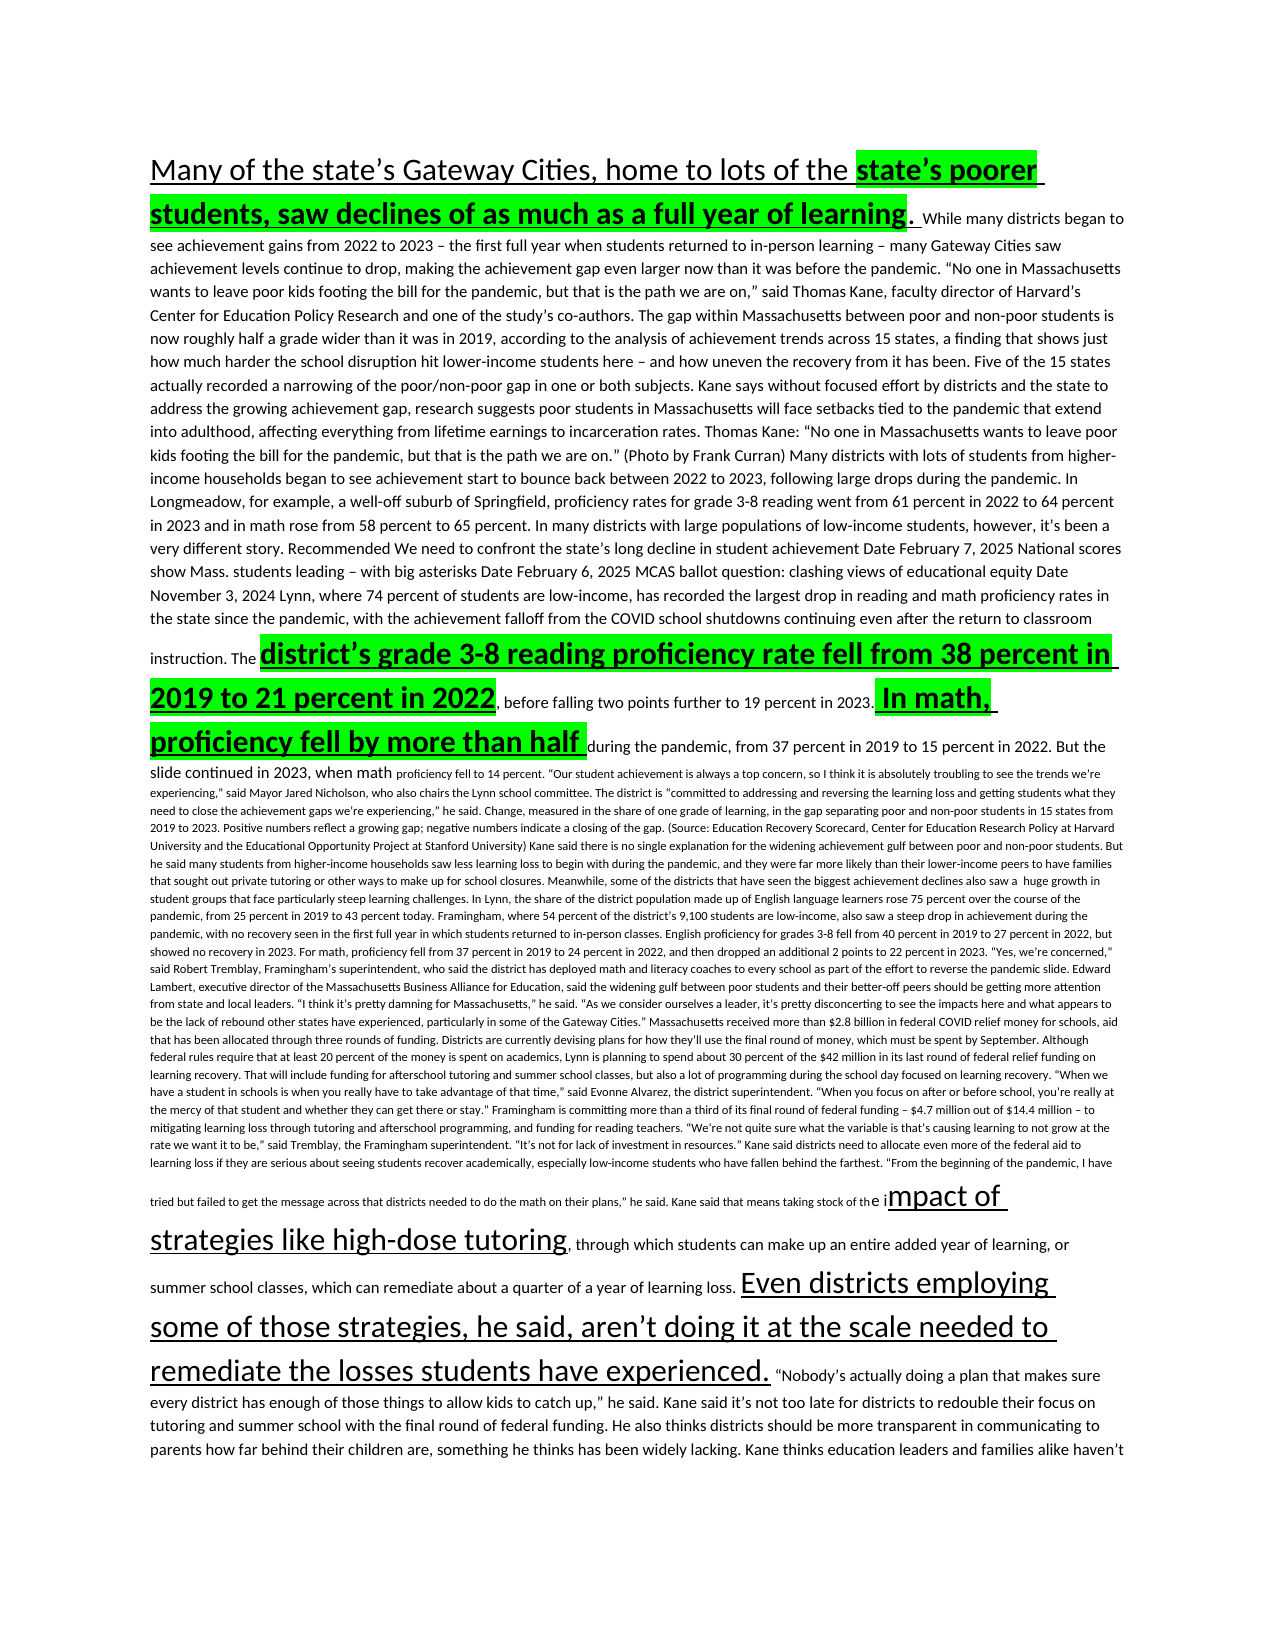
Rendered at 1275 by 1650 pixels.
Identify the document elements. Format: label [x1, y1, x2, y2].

text [150, 150, 1125, 1459]
